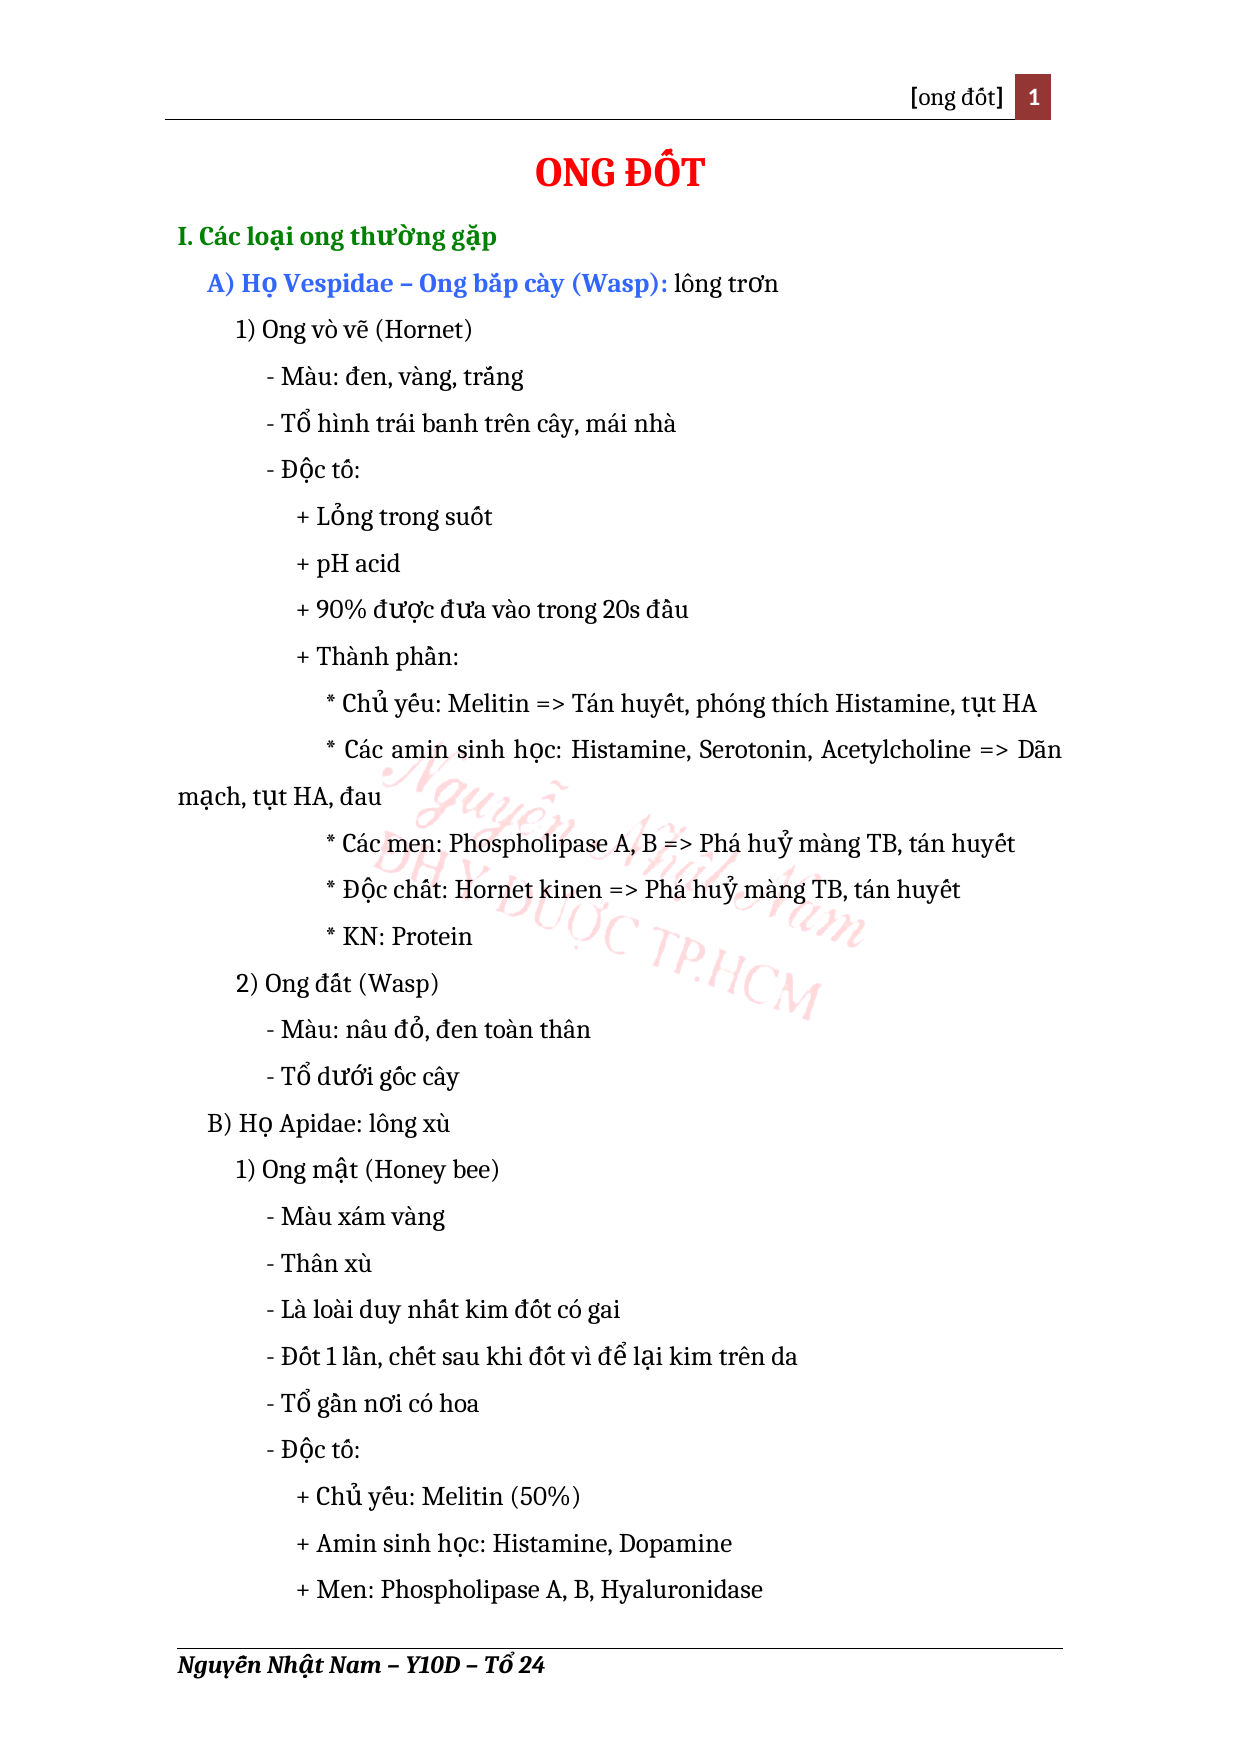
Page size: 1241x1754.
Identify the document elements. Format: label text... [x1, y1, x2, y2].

text + pH acid [177, 548, 1063, 579]
text B) Họ Apidae: lông xù [177, 1108, 1063, 1139]
text * KN: Protein [177, 921, 1063, 952]
text 1) Ong mật (Honey bee) [177, 1154, 1063, 1185]
text - Độc tố: [177, 454, 1063, 485]
text - Màu: đen, vàng, trắng [177, 361, 1063, 392]
text * Các men: Phospholipase A, B => Phá huỷ màng TB, tán huyết [177, 828, 1063, 859]
text - Thân xù [177, 1248, 1063, 1279]
text * Độc chất: Hornet kinen => Phá huỷ màng TB, tán huyết [177, 874, 1063, 905]
text - Là loài duy nhất kim đốt có gai [177, 1294, 1063, 1325]
text + Amin sinh học: Histamine, Dopamine [177, 1528, 1063, 1559]
text + 90% được đưa vào trong 20s đầu [177, 594, 1063, 625]
text + Chủ yếu: Melitin (50%) [177, 1481, 1063, 1512]
text - Tổ hình trái banh trên cây, mái nhà [177, 408, 1063, 439]
text + Thành phần: [177, 641, 1063, 672]
text A) Họ Vespidae – Ong bắp cày (Wasp): lông trơn [177, 268, 1063, 299]
text + Men: Phospholipase A, B, Hyaluronidase [177, 1574, 1063, 1605]
text I. Các loại ong thường gặp [177, 221, 1063, 252]
text * Chủ yếu: Melitin => Tán huyết, phóng thích Histamine, tụt HA [177, 688, 1063, 719]
text * Các amin sinh học: Histamine, Serotonin, Acetylcholine => Dãn mạch, tụt HA, đau [177, 734, 1063, 812]
text - Tổ dưới gốc cây [177, 1061, 1063, 1092]
text 1) Ong vò vẽ (Hornet) [177, 314, 1063, 345]
text + Lỏng trong suốt [177, 501, 1063, 532]
text - Độc tố: [177, 1434, 1063, 1465]
text 2) Ong đất (Wasp) [177, 968, 1063, 999]
text - Màu xám vàng [177, 1201, 1063, 1232]
text - Đốt 1 lần, chết sau khi đốt vì để lại kim trên da [177, 1341, 1063, 1372]
text - Màu: nâu đỏ, đen toàn thân [177, 1014, 1063, 1045]
text ONG ĐỐT [177, 149, 1063, 197]
text - Tổ gần nơi có hoa [177, 1388, 1063, 1419]
